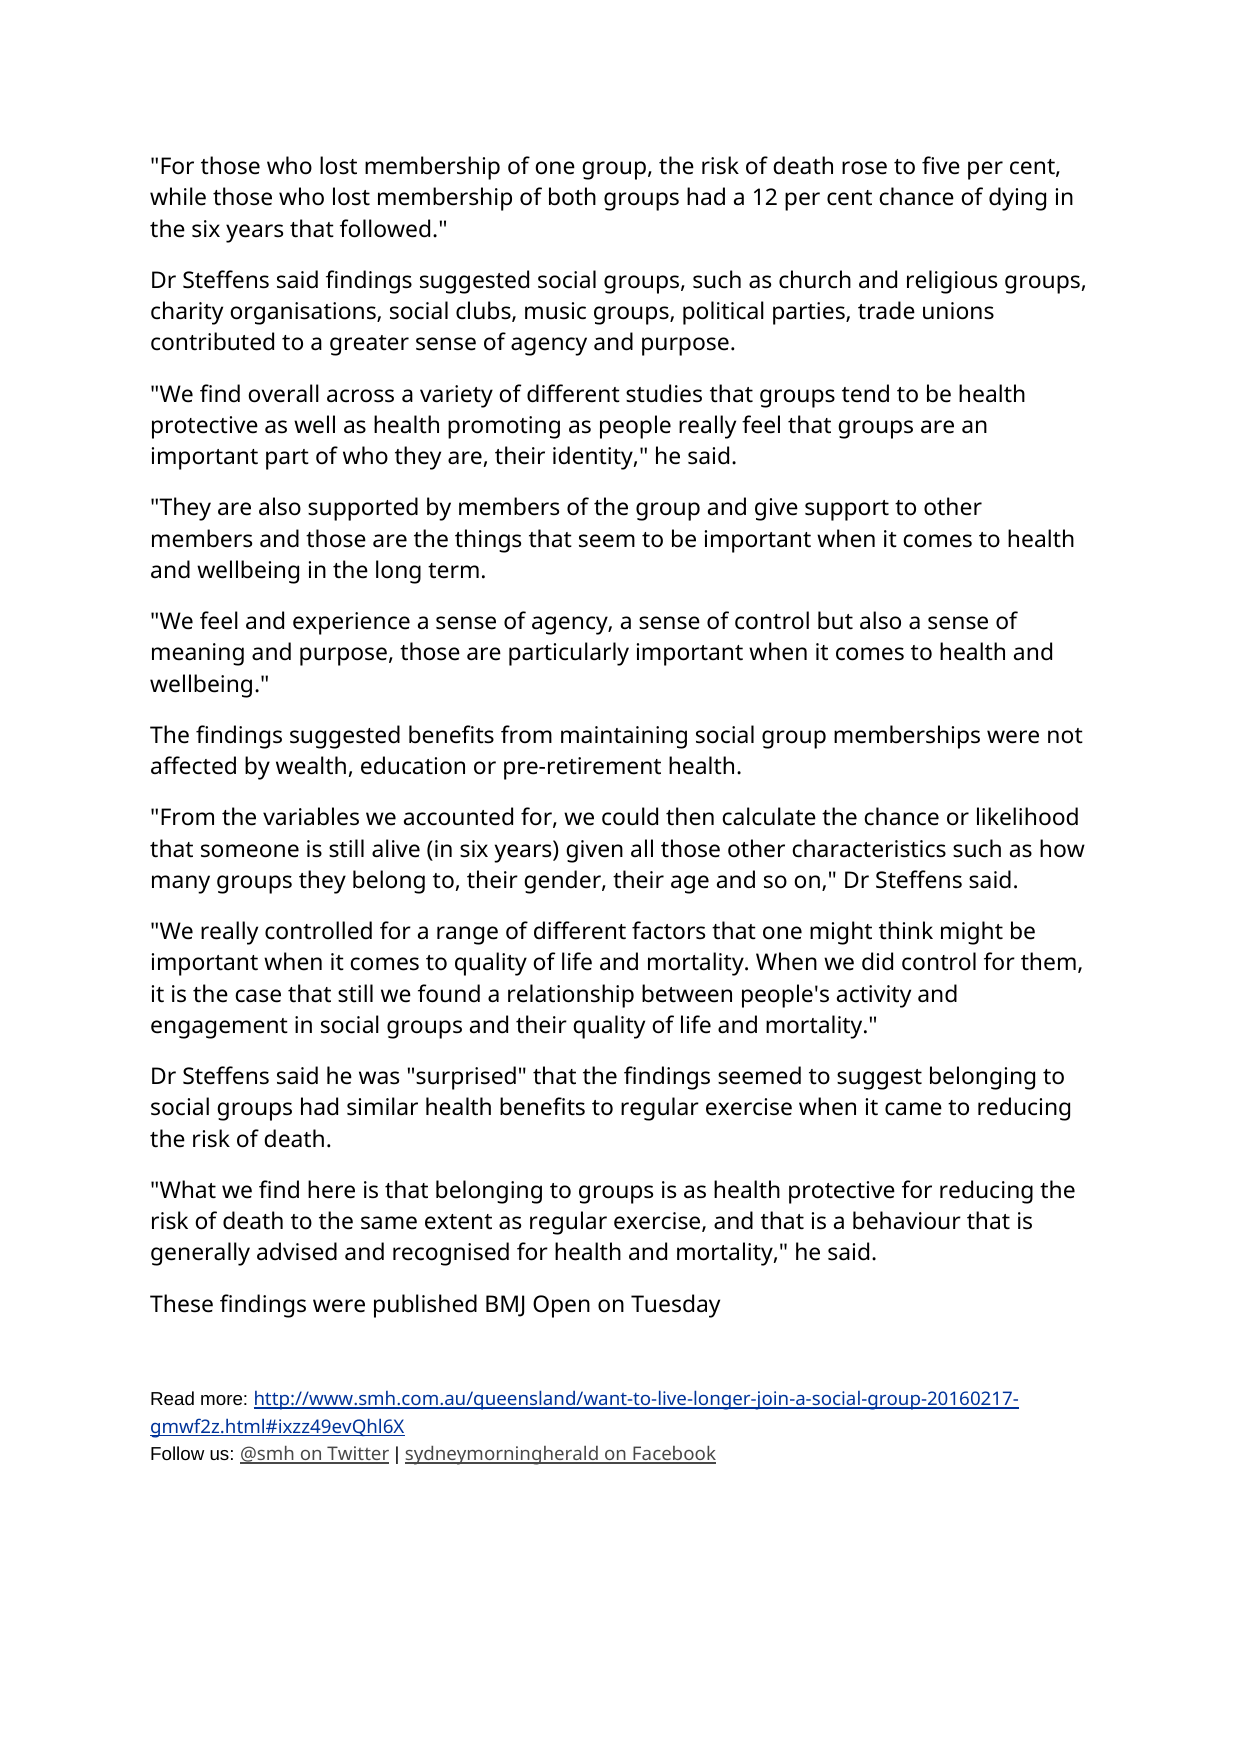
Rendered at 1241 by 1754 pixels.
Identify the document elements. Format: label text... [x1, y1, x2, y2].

text "From the variables we accounted for, we could then calculate the chance or likelihood that someone is still alive (in six years) given all those other characteristics such as how many groups they belong to, their gender, their age and so on," Dr Steffens said. [150, 801, 1090, 895]
text Read more: http://www.smh.com.au/queensland/want-to-live-longer-join-a-social-group-20160217-gmwf2z.html#ixzz49evQhl6X Follow us: @smh on Twitter | sydneymorningherald on Facebook [150, 1339, 1090, 1466]
text "They are also supported by members of the group and give support to other members and those are the things that seem to be important when it comes to health and wellbeing in the long term. [150, 491, 1090, 585]
text "We really controlled for a range of different factors that one might think might be important when it comes to quality of life and mortality. When we did control for them, it is the case that still we found a relationship between people's activity and engagement in social groups and their quality of life and mortality." [150, 915, 1090, 1040]
text "We feel and experience a sense of agency, a sense of control but also a sense of meaning and purpose, those are particularly important when it comes to health and wellbeing." [150, 605, 1090, 699]
text Dr Steffens said he was "surprised" that the findings seemed to suggest belonging to social groups had similar health benefits to regular exercise when it came to reducing the risk of death. [150, 1060, 1090, 1154]
text "What we find here is that belonging to groups is as health protective for reducing the risk of death to the same extent as regular exercise, and that is a behaviour that is generally advised and recognised for health and mortality," he said. [150, 1174, 1090, 1267]
text The findings suggested benefits from maintaining social group memberships were not affected by wealth, education or pre-retirement health. [150, 719, 1090, 781]
text Dr Steffens said findings suggested social groups, such as church and religious groups, charity organisations, social clubs, music groups, political parties, trade unions contributed to a greater sense of agency and purpose. [150, 264, 1090, 357]
text "For those who lost membership of one group, the risk of death rose to five per cent, while those who lost membership of both groups had a 12 per cent chance of dying in the six years that followed." [150, 150, 1090, 244]
text These findings were published BMJ Open on Tuesday [150, 1287, 1090, 1319]
text "We find overall across a variety of different studies that groups tend to be health protective as well as health promoting as people really feel that groups are an important part of who they are, their identity," he said. [150, 377, 1090, 471]
